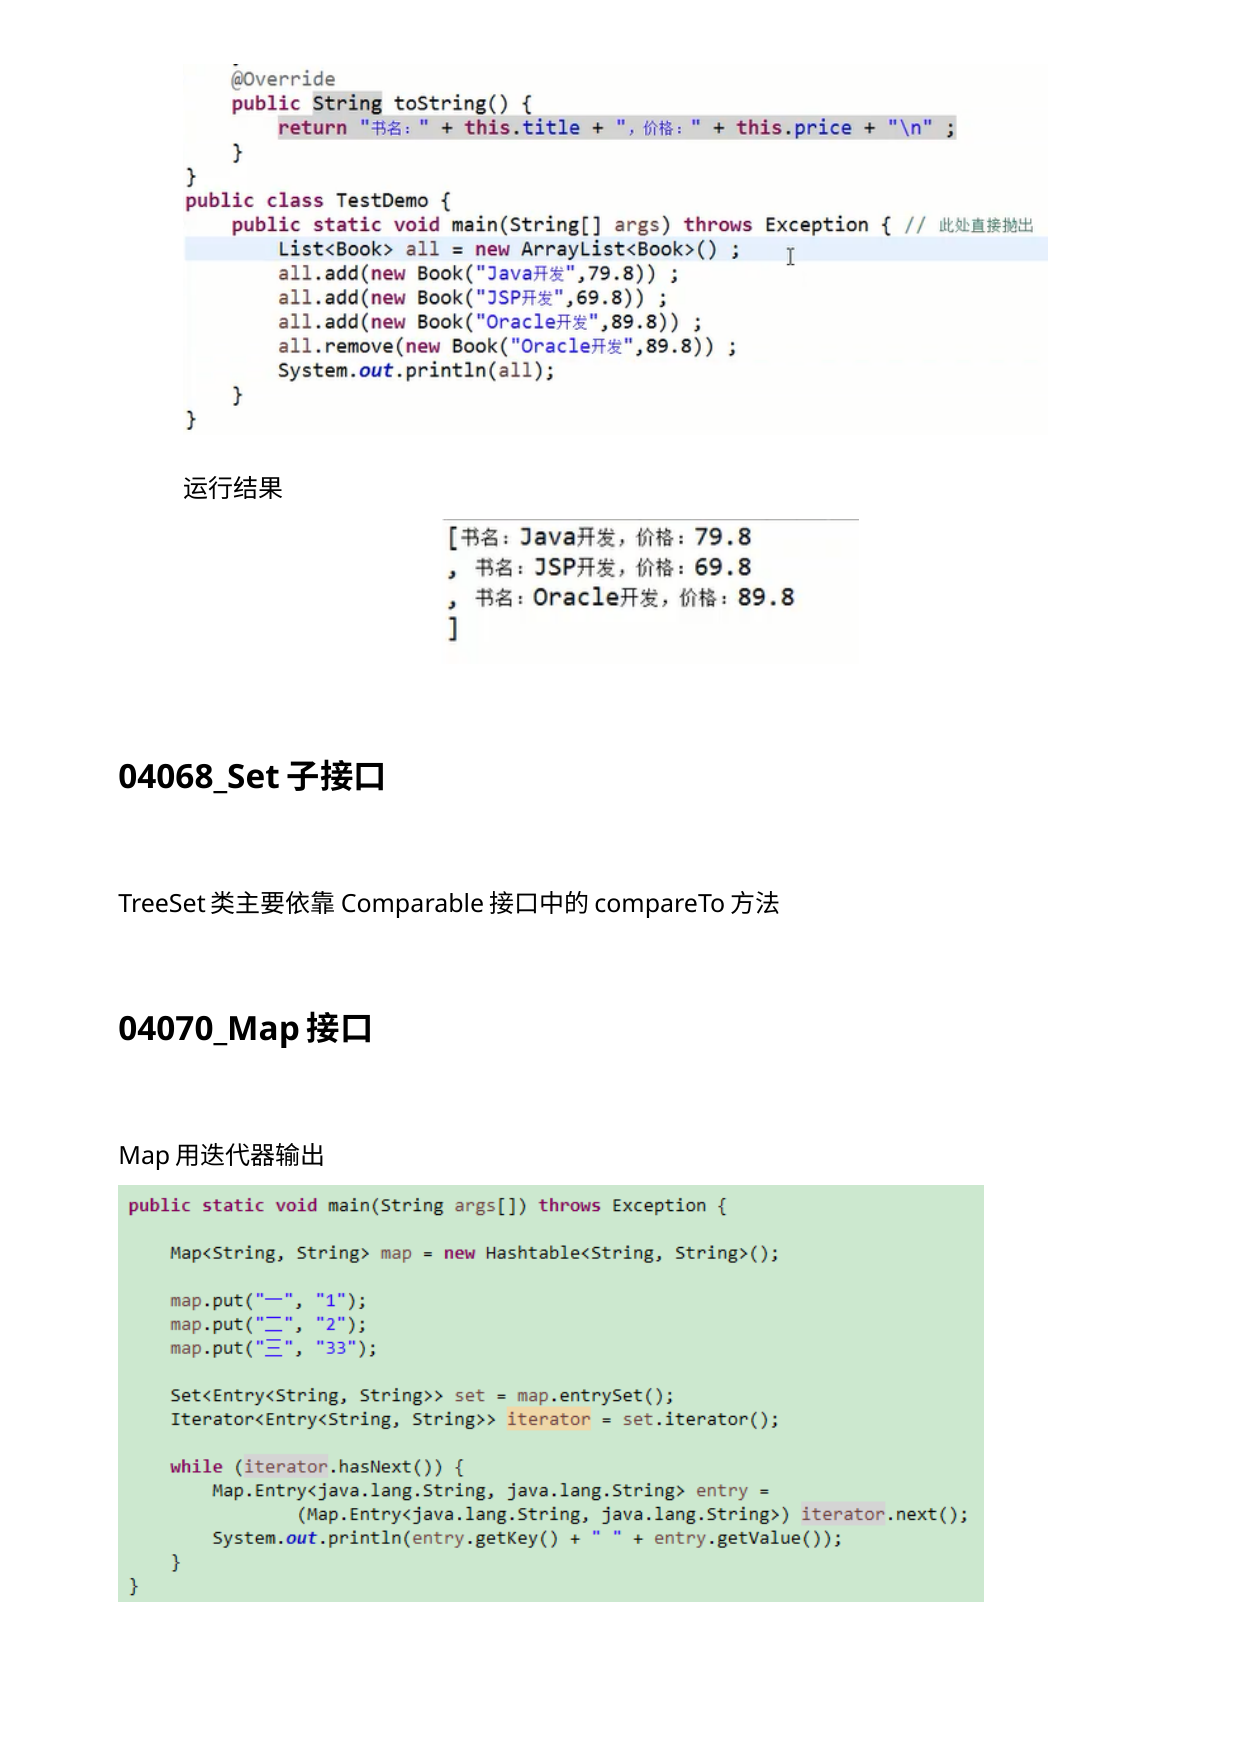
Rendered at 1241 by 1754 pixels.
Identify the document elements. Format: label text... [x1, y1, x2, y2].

picture [441, 519, 859, 664]
text Map用迭代器输出 [118, 1121, 1181, 1186]
subtitle 04070_Map接口 [118, 993, 1181, 1058]
picture [118, 1185, 984, 1602]
text 运行结果 [184, 454, 1181, 519]
subtitle 04068_Set子接口 [118, 742, 1181, 807]
text TreeSet类主要依靠Comparable接口中的compareTo方法 [118, 869, 1181, 934]
picture [183, 64, 1048, 435]
